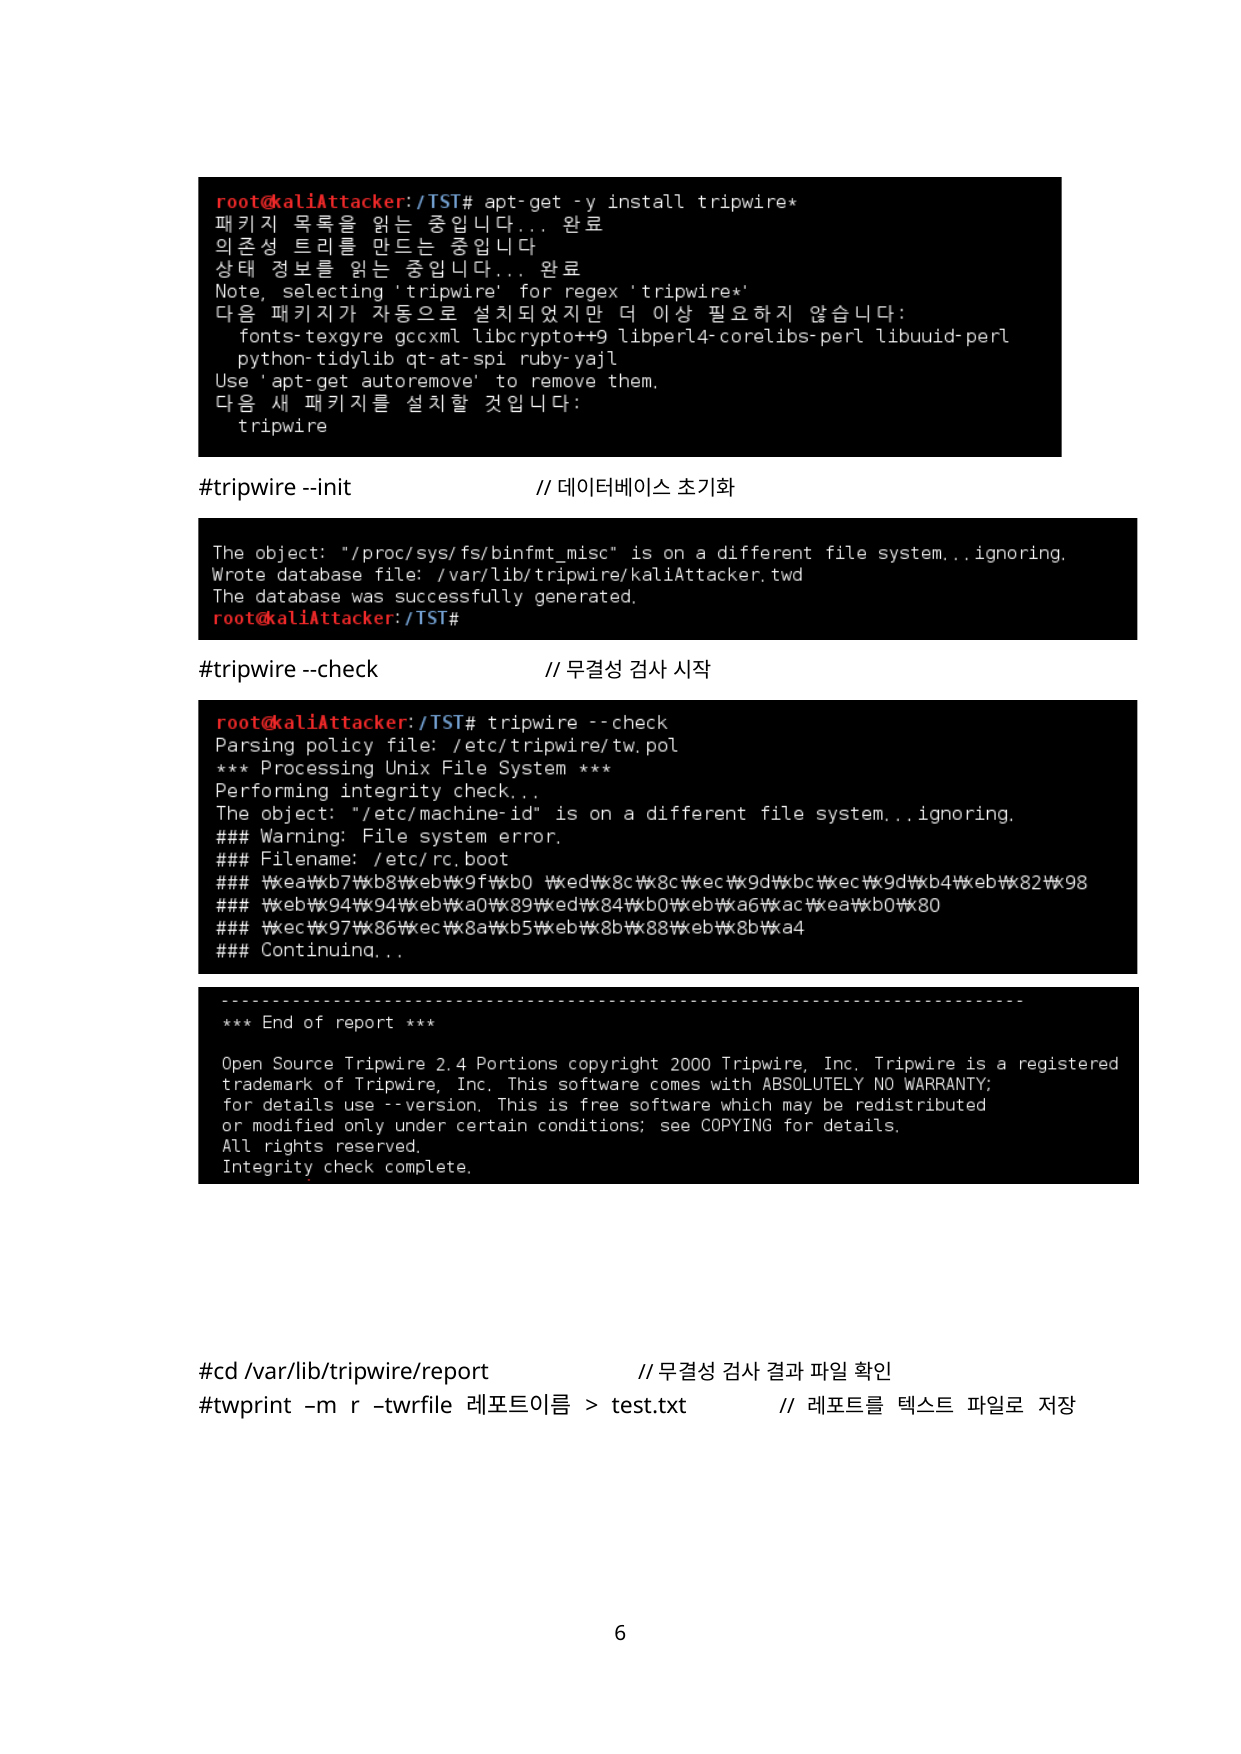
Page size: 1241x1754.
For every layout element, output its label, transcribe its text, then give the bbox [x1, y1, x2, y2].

picture [198, 518, 1138, 640]
text #twprint –m r –twrfile 레포트이름 > test.txt // 레포트를 텍스트 파일로 저장 [120, 1387, 1090, 1420]
picture [198, 987, 1139, 1184]
picture [198, 700, 1138, 974]
text #cd /var/lib/tripwire/report // 무결성 검사 결과 파일 확인 [120, 1355, 1090, 1387]
text #tripwire --init // 데이터베이스 초기화 [120, 471, 1090, 502]
text #tripwire --check // 무결성 검사 시작 [120, 653, 1090, 685]
picture [198, 177, 1062, 457]
